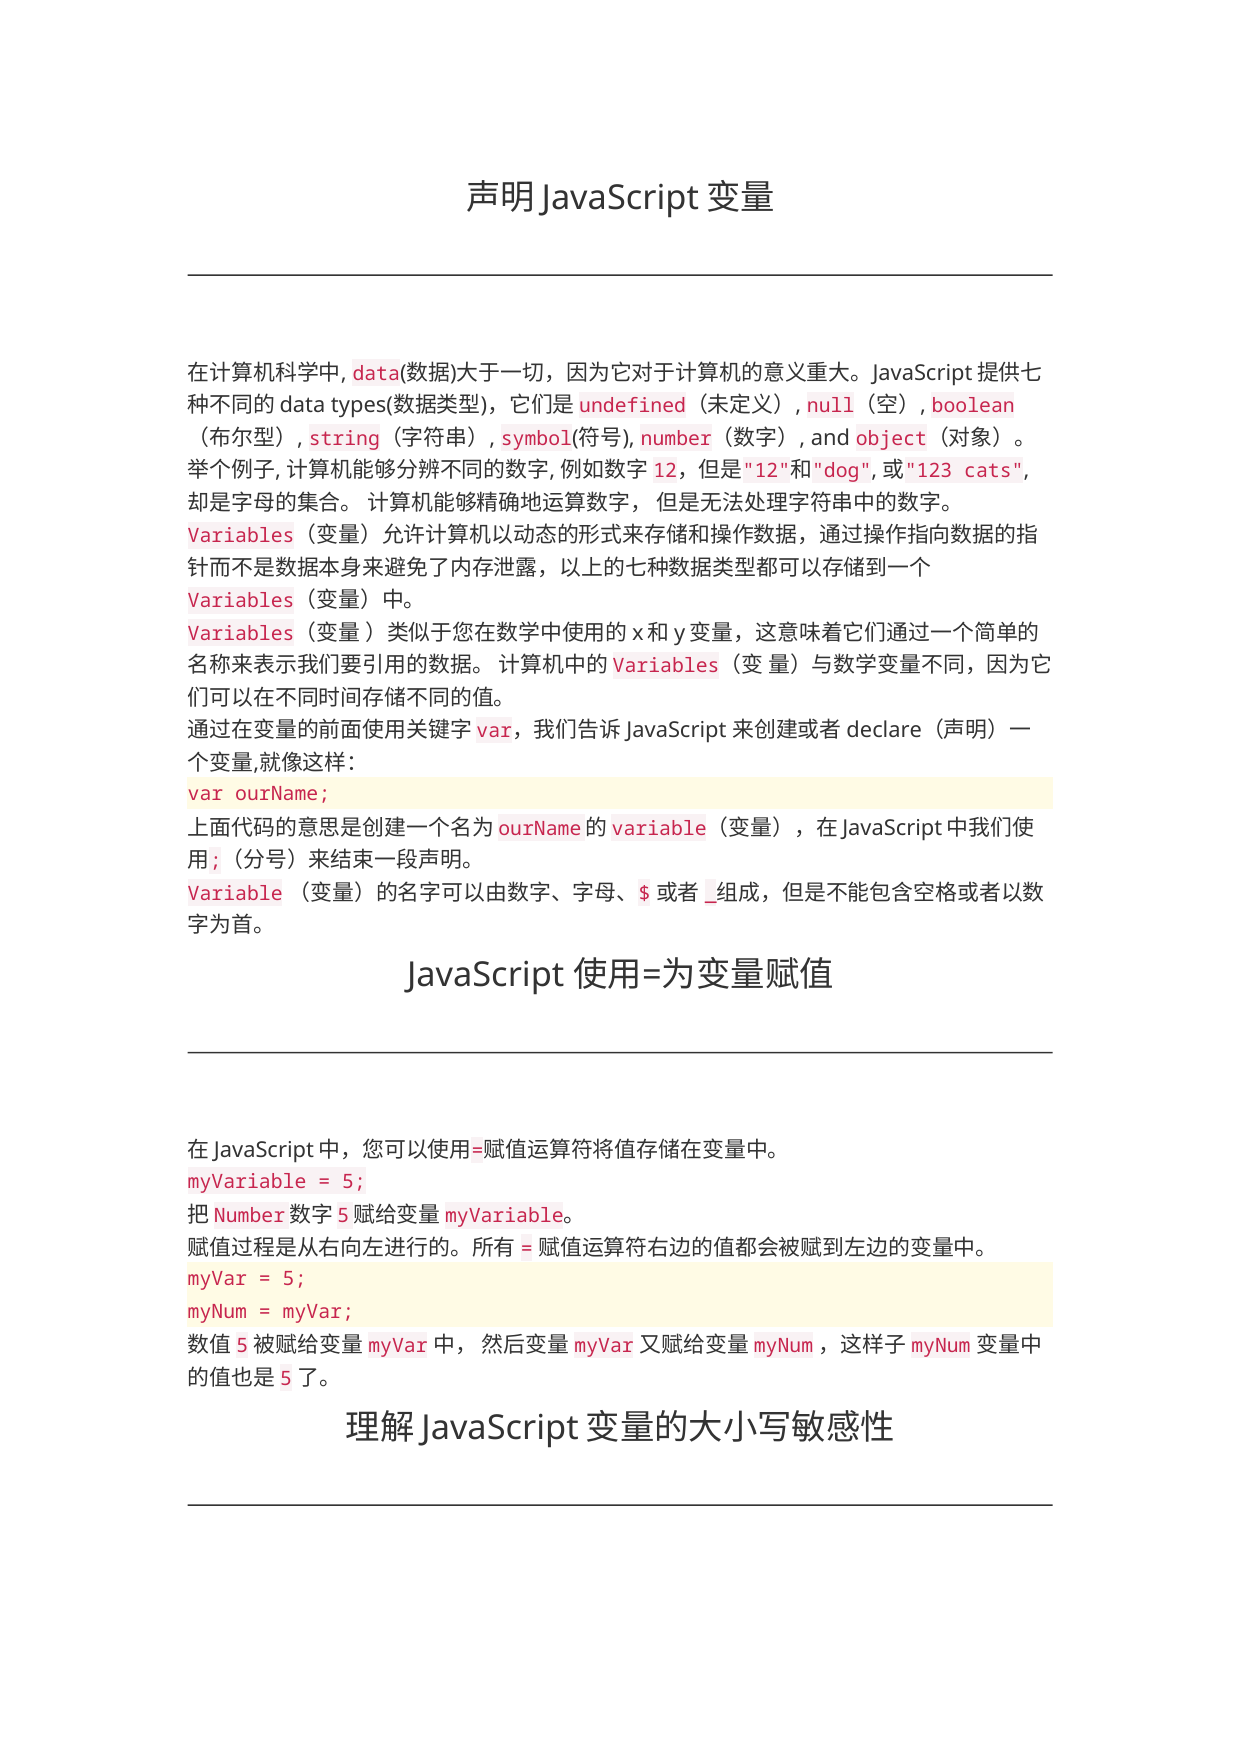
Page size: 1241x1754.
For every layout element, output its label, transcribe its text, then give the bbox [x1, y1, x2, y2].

text 通过在变量的前面使用关键字var，我们告诉 JavaScript 来创建或者 declare（声明）一个变量,就像这样： [187, 712, 1053, 777]
text 举个例子, 计算机能够分辨不同的数字, 例如数字 12，但是"12"和"dog", 或"123 cats", 却是字母的集合。 计算机能够精确地运算数字， 但是无法处理字符串中的数字。 [187, 452, 1053, 517]
text 在JavaScript中，您可以使用=赋值运算符将值存储在变量中。 [187, 1132, 1053, 1164]
text Variable （变量）的名字可以由数字、字母、$ 或者 _组成，但是不能包含空格或者以数字为首。 [187, 874, 1053, 939]
text 把Number数字5赋给变量myVariable。 [187, 1197, 1053, 1229]
text 赋值过程是从右向左进行的。所有 = 赋值运算符右边的值都会被赋到左边的变量中。 [187, 1229, 1053, 1262]
text 上面代码的意思是创建一个名为ourName的variable（变量），在JavaScript中我们使用;（分号）来结束一段声明。 [187, 809, 1053, 874]
text var ourName; [187, 777, 1053, 809]
text Variables（变量）允许计算机以动态的形式来存储和操作数据，通过操作指向数据的指针而不是数据本身来避免了内存泄露，以上的七种数据类型都可以存储到一个Variables（变量）中。 [187, 517, 1053, 614]
text myVariable = 5; [187, 1164, 1053, 1197]
text JavaScript 使用=为变量赋值 [187, 939, 1053, 1004]
text myVar = 5; myNum = myVar; [187, 1262, 1053, 1327]
text 声明JavaScript变量 [187, 162, 1053, 227]
text Variables（变量 ）类似于您在数学中使用的x和y变量，这意味着它们通过一个简单的名称来表示我们要引用的数据。 计算机中的Variables（变 量）与数学变量不同，因为它们可以在不同时间存储不同的值。 [187, 614, 1053, 712]
text 理解JavaScript变量的大小写敏感性 [187, 1392, 1053, 1457]
text 在计算机科学中, data(数据)大于一切，因为它对于计算机的意义重大。JavaScript提供七种不同的data types(数据类型)，它们是undefined（未定义）, null（空）, boolean（布尔型）, string（字符串）, symbol(符号), number（数字）, and object（对象）。 [187, 354, 1053, 452]
text 数值 5 被赋给变量 myVar 中， 然后变量 myVar 又赋给变量 myNum ，这样子 myNum 变量中的值也是 5 了。 [187, 1327, 1053, 1392]
